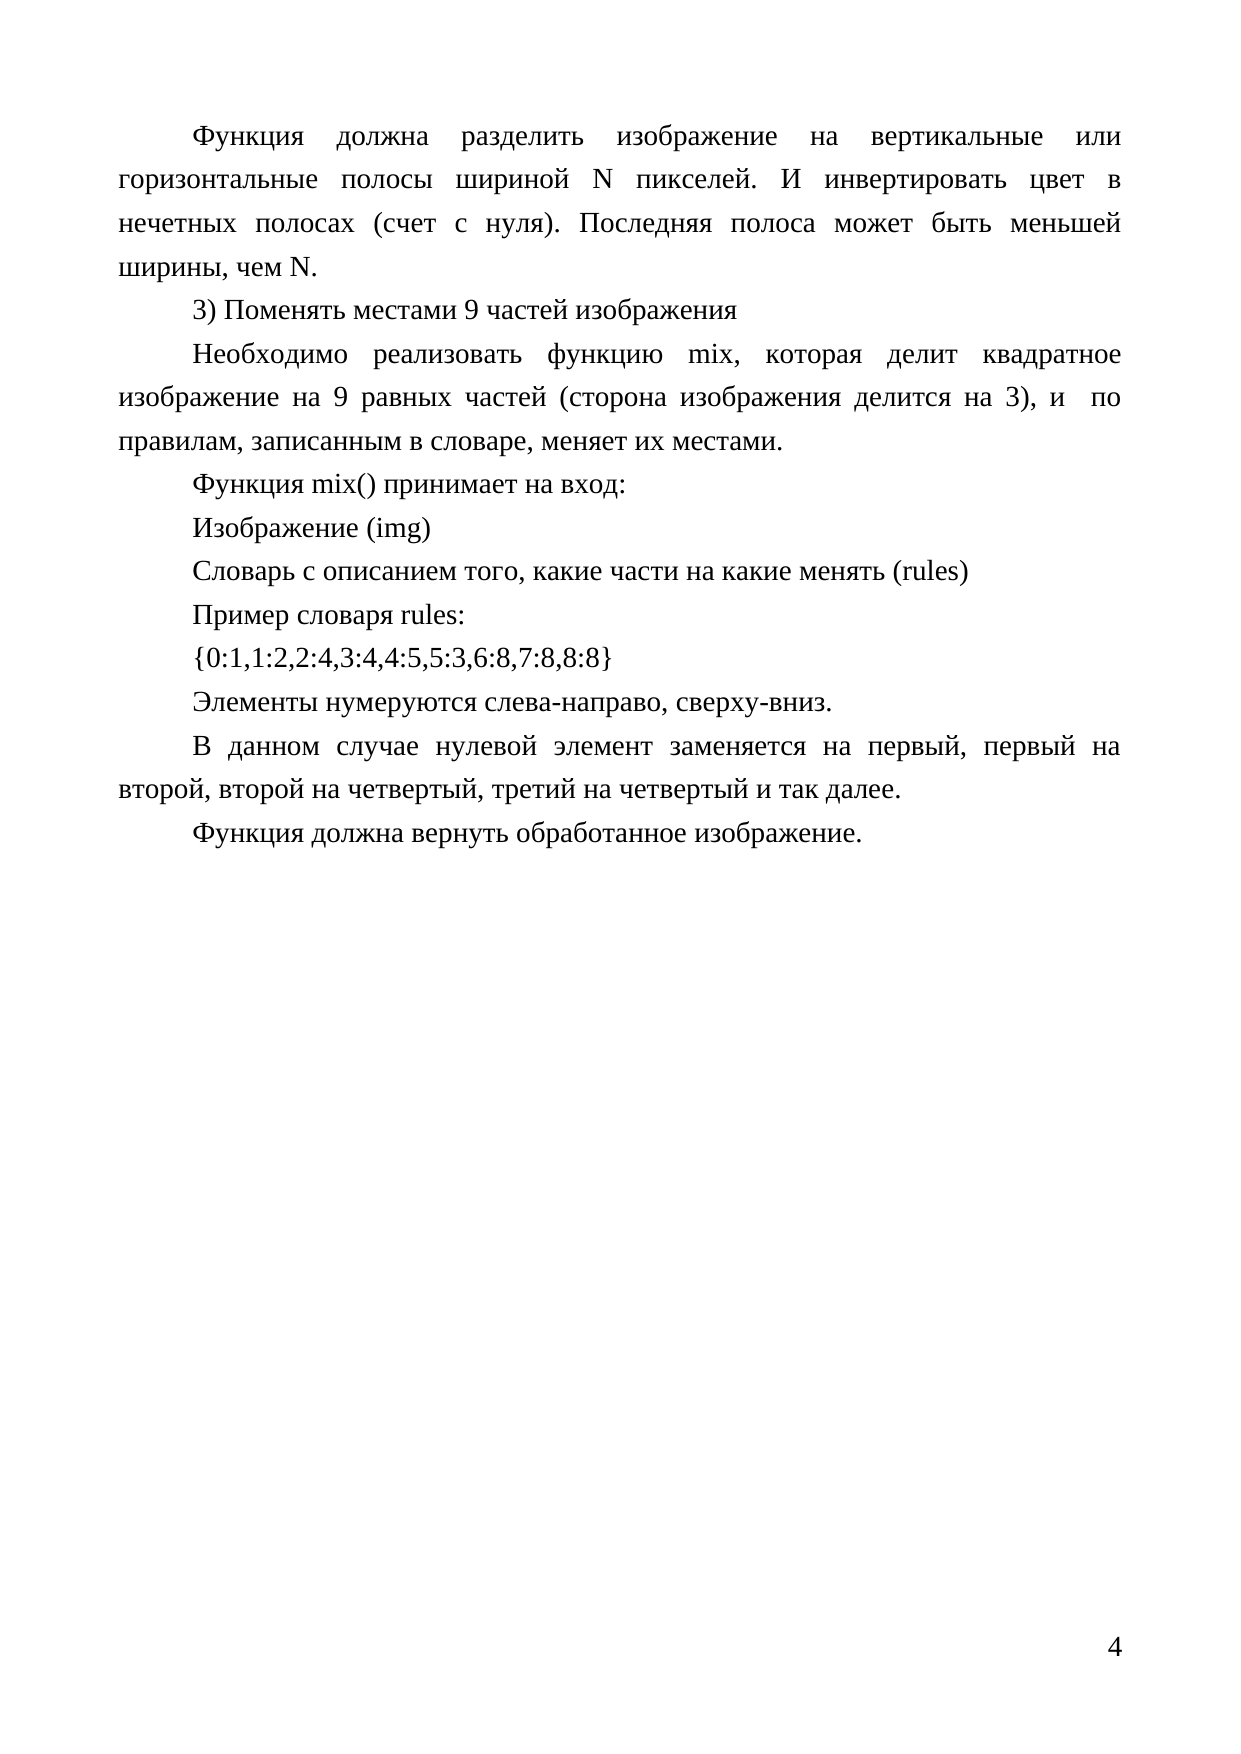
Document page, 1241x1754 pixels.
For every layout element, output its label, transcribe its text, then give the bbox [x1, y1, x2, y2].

text Необходимо реализовать функцию mix, которая делит квадратное изображение на 9 равных частей (сторона изображения делится на 3), и по правилам, записанным в словаре, меняет их местами. [118, 336, 1122, 456]
text Функция mix() принимает на вход: [118, 466, 1122, 500]
text {0:1,1:2,2:4,3:4,4:5,5:3,6:8,7:8,8:8} [118, 641, 1122, 674]
text Изображение (img) [118, 510, 1122, 543]
text Элементы нумеруются слева-направо, сверху-вниз. [118, 684, 1122, 718]
text 3) Поменять местами 9 частей изображения [118, 292, 1122, 326]
text Пример словаря rules: [118, 597, 1122, 631]
text Словарь с описанием того, какие части на какие менять (rules) [118, 553, 1122, 587]
text Функция должна разделить изображение на вертикальные или горизонтальные полосы шириной N пикселей. И инвертировать цвет в нечетных полосах (счет с нуля). Последняя полоса может быть меньшей ширины, чем N. [118, 118, 1122, 282]
text Функция должна вернуть обработанное изображение. [118, 815, 1122, 848]
text В данном случае нулевой элемент заменяется на первый, первый на второй, второй на четвертый, третий на четвертый и так далее. [118, 728, 1122, 805]
